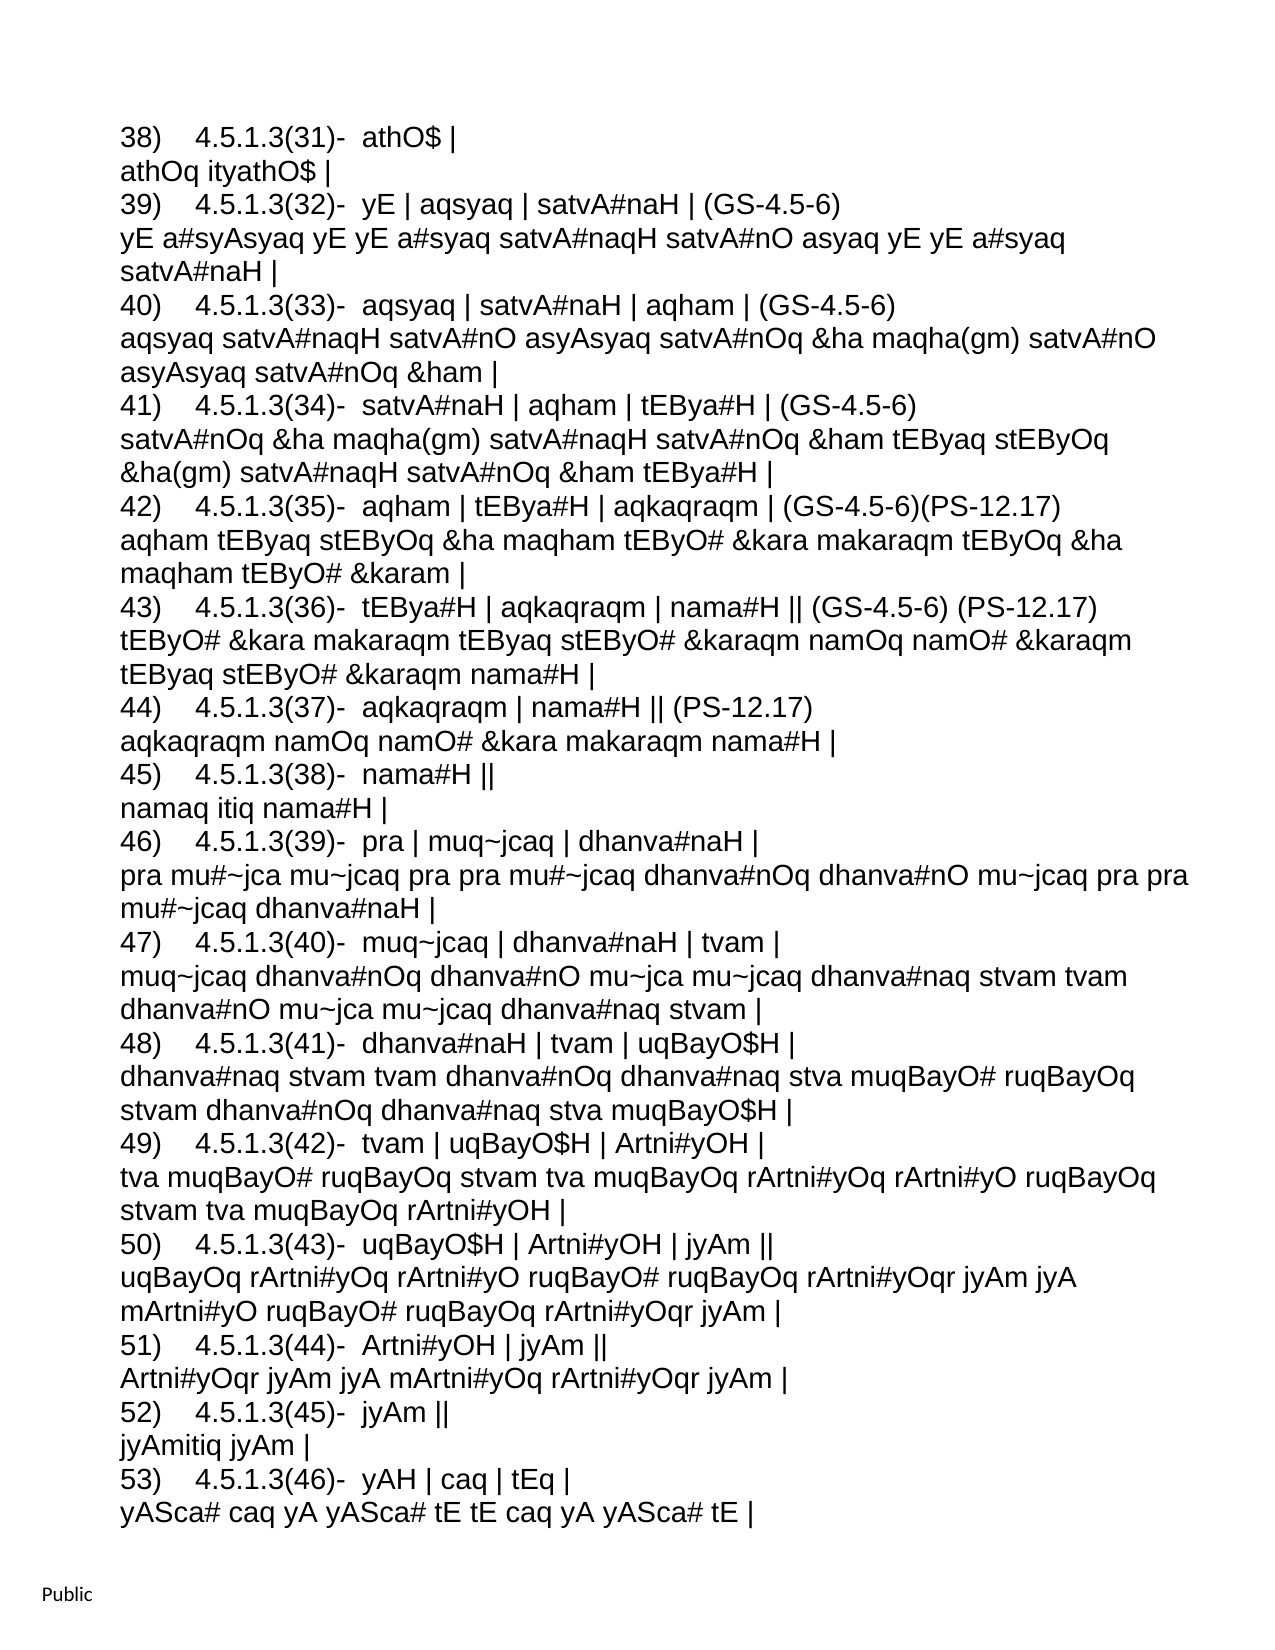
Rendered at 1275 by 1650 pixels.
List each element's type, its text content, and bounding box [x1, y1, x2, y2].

text 42) 4.5.1.3(35)- aqham | tEBya#H | aqkaqraqm | (GS-4.5-6)(PS-12.17) [120, 489, 1200, 522]
text aqsyaq satvA#naqH satvA#nO asyAsyaq satvA#nOq &ha maqha(gm) satvA#nO asyAsyaq satvA#nOq &ham | [120, 321, 1200, 388]
text 47) 4.5.1.3(40)- muq~jcaq | dhanva#naH | tvam | [120, 925, 1200, 958]
text jyAmitiq jyAm | [120, 1428, 1200, 1462]
text muq~jcaq dhanva#nOq dhanva#nO mu~jca mu~jcaq dhanva#naq stvam tvam dhanva#nO mu~jca mu~jcaq dhanva#naq stvam | [120, 958, 1200, 1026]
text 53) 4.5.1.3(46)- yAH | caq | tEq | [120, 1462, 1200, 1495]
text 50) 4.5.1.3(43)- uqBayO$H | Artni#yOH | jyAm || [120, 1227, 1200, 1260]
text yASca# caq yA yASca# tE tE caq yA yASca# tE | [120, 1495, 1200, 1529]
text athOq ityathO$ | [120, 153, 1200, 187]
text 52) 4.5.1.3(45)- jyAm || [120, 1394, 1200, 1428]
text 48) 4.5.1.3(41)- dhanva#naH | tvam | uqBayO$H | [120, 1026, 1200, 1059]
text Artni#yOqr jyAm jyA mArtni#yOq rArtni#yOqr jyAm | [120, 1361, 1200, 1394]
text 45) 4.5.1.3(38)- nama#H || [120, 757, 1200, 791]
text uqBayOq rArtni#yOq rArtni#yO ruqBayO# ruqBayOq rArtni#yOqr jyAm jyA mArtni#yO ruqBayO# ruqBayOq rArtni#yOqr jyAm | [120, 1260, 1200, 1327]
text 49) 4.5.1.3(42)- tvam | uqBayO$H | Artni#yOH | [120, 1126, 1200, 1160]
text 40) 4.5.1.3(33)- aqsyaq | satvA#naH | aqham | (GS-4.5-6) [120, 288, 1200, 321]
text pra mu#~jca mu~jcaq pra pra mu#~jcaq dhanva#nOq dhanva#nO mu~jcaq pra pra mu#~jcaq dhanva#naH | [120, 858, 1200, 925]
text tEByO# &kara makaraqm tEByaq stEByO# &karaqm namOq namO# &karaqm tEByaq stEByO# &karaqm nama#H | [120, 623, 1200, 690]
text yE a#syAsyaq yE yE a#syaq satvA#naqH satvA#nO asyaq yE yE a#syaq satvA#naH | [120, 221, 1200, 288]
text 44) 4.5.1.3(37)- aqkaqraqm | nama#H || (PS-12.17) [120, 690, 1200, 724]
text namaq itiq nama#H | [120, 791, 1200, 824]
text dhanva#naq stvam tvam dhanva#nOq dhanva#naq stva muqBayO# ruqBayOq stvam dhanva#nOq dhanva#naq stva muqBayO$H | [120, 1059, 1200, 1126]
text aqkaqraqm namOq namO# &kara makaraqm nama#H | [120, 724, 1200, 757]
text tva muqBayO# ruqBayOq stvam tva muqBayOq rArtni#yOq rArtni#yO ruqBayOq stvam tva muqBayOq rArtni#yOH | [120, 1160, 1200, 1227]
text 39) 4.5.1.3(32)- yE | aqsyaq | satvA#naH | (GS-4.5-6) [120, 187, 1200, 221]
text 41) 4.5.1.3(34)- satvA#naH | aqham | tEBya#H | (GS-4.5-6) [120, 388, 1200, 422]
text aqham tEByaq stEByOq &ha maqham tEByO# &kara makaraqm tEByOq &ha maqham tEByO# &karam | [120, 522, 1200, 589]
text 38) 4.5.1.3(31)- athO$ | [120, 120, 1200, 153]
text 46) 4.5.1.3(39)- pra | muq~jcaq | dhanva#naH | [120, 824, 1200, 858]
text satvA#nOq &ha maqha(gm) satvA#naqH satvA#nOq &ham tEByaq stEByOq &ha(gm) satvA#naqH satvA#nOq &ham tEBya#H | [120, 422, 1200, 489]
text 43) 4.5.1.3(36)- tEBya#H | aqkaqraqm | nama#H || (GS-4.5-6) (PS-12.17) [120, 589, 1200, 623]
text 51) 4.5.1.3(44)- Artni#yOH | jyAm || [120, 1327, 1200, 1361]
